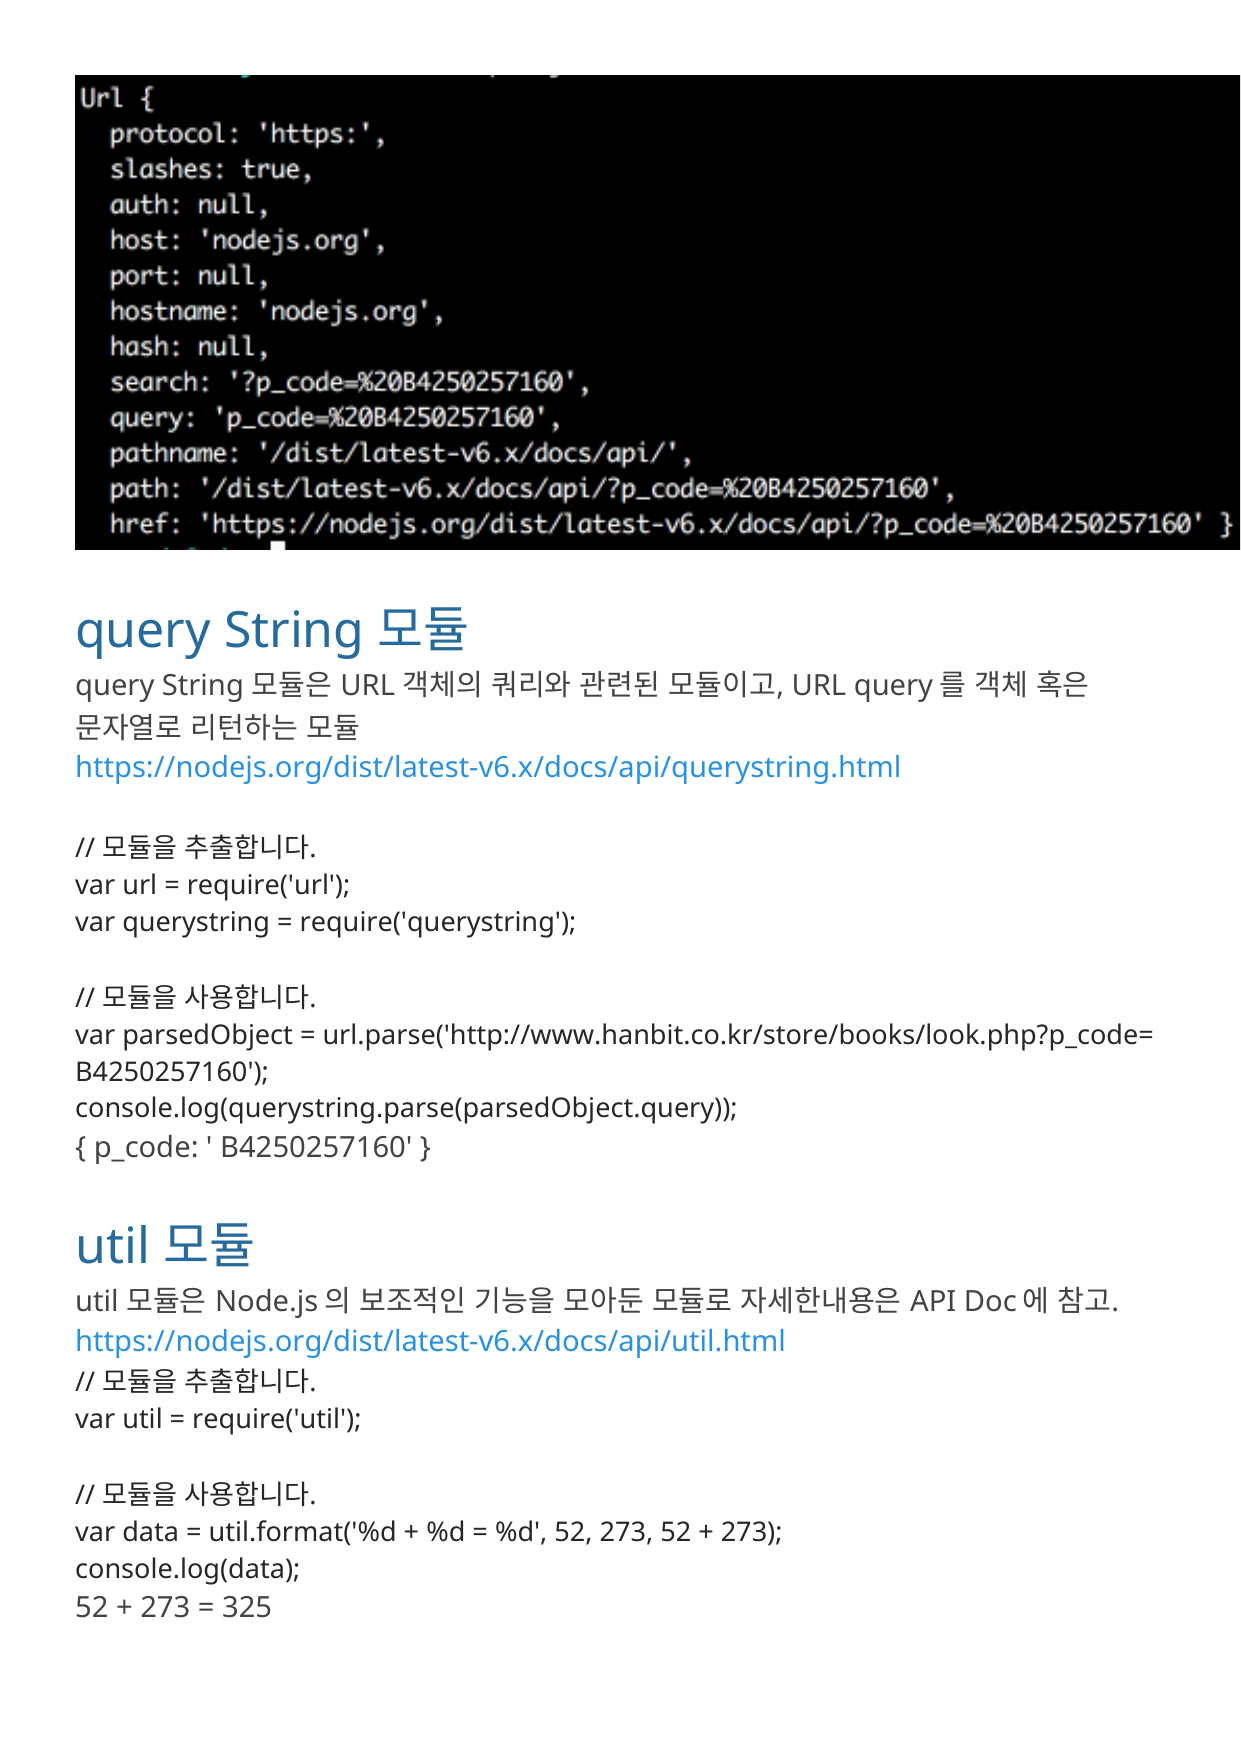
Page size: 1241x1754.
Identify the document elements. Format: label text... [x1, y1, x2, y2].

text util 모듈 [75, 1205, 1165, 1278]
text query String 모듈 [75, 589, 1165, 662]
text https://nodejs.org/dist/latest-v6.x/docs/api/querystring.html [75, 746, 1165, 786]
text var data = util.format('%d + %d = %d', 52, 273, 52 + 273); [75, 1512, 1165, 1549]
text console.log(querystring.parse(parsedObject.query)); [75, 1089, 1165, 1126]
text var util = require('util'); [75, 1399, 1165, 1436]
text { p_code: ' B4250257160' } [75, 1126, 1165, 1166]
text var url = require('url'); [75, 865, 1165, 902]
text console.log(data); [75, 1549, 1165, 1586]
text // 모듈을 사용합니다. [75, 976, 1165, 1015]
text util 모듈은 Node.js의 보조적인 기능을 모아둔 모듈로 자세한내용은 API Doc에 참고. [75, 1278, 1165, 1320]
picture [75, 75, 1241, 550]
text https://nodejs.org/dist/latest-v6.x/docs/api/util.html [75, 1320, 1165, 1360]
text // 모듈을 추출합니다. [75, 826, 1165, 865]
text query String 모듈은 URL 객체의 쿼리와 관련된 모듈이고, URL query를 객체 혹은 문자열로 리턴하는 모듈 [75, 662, 1165, 746]
text 52 + 273 = 325 [75, 1586, 1165, 1626]
text var parsedObject = url.parse('http://www.hanbit.co.kr/store/books/look.php?p_code= B4250257160'); [75, 1015, 1165, 1089]
text var querystring = require('querystring'); [75, 902, 1165, 939]
text // 모듈을 사용합니다. [75, 1473, 1165, 1512]
text // 모듈을 추출합니다. [75, 1360, 1165, 1399]
